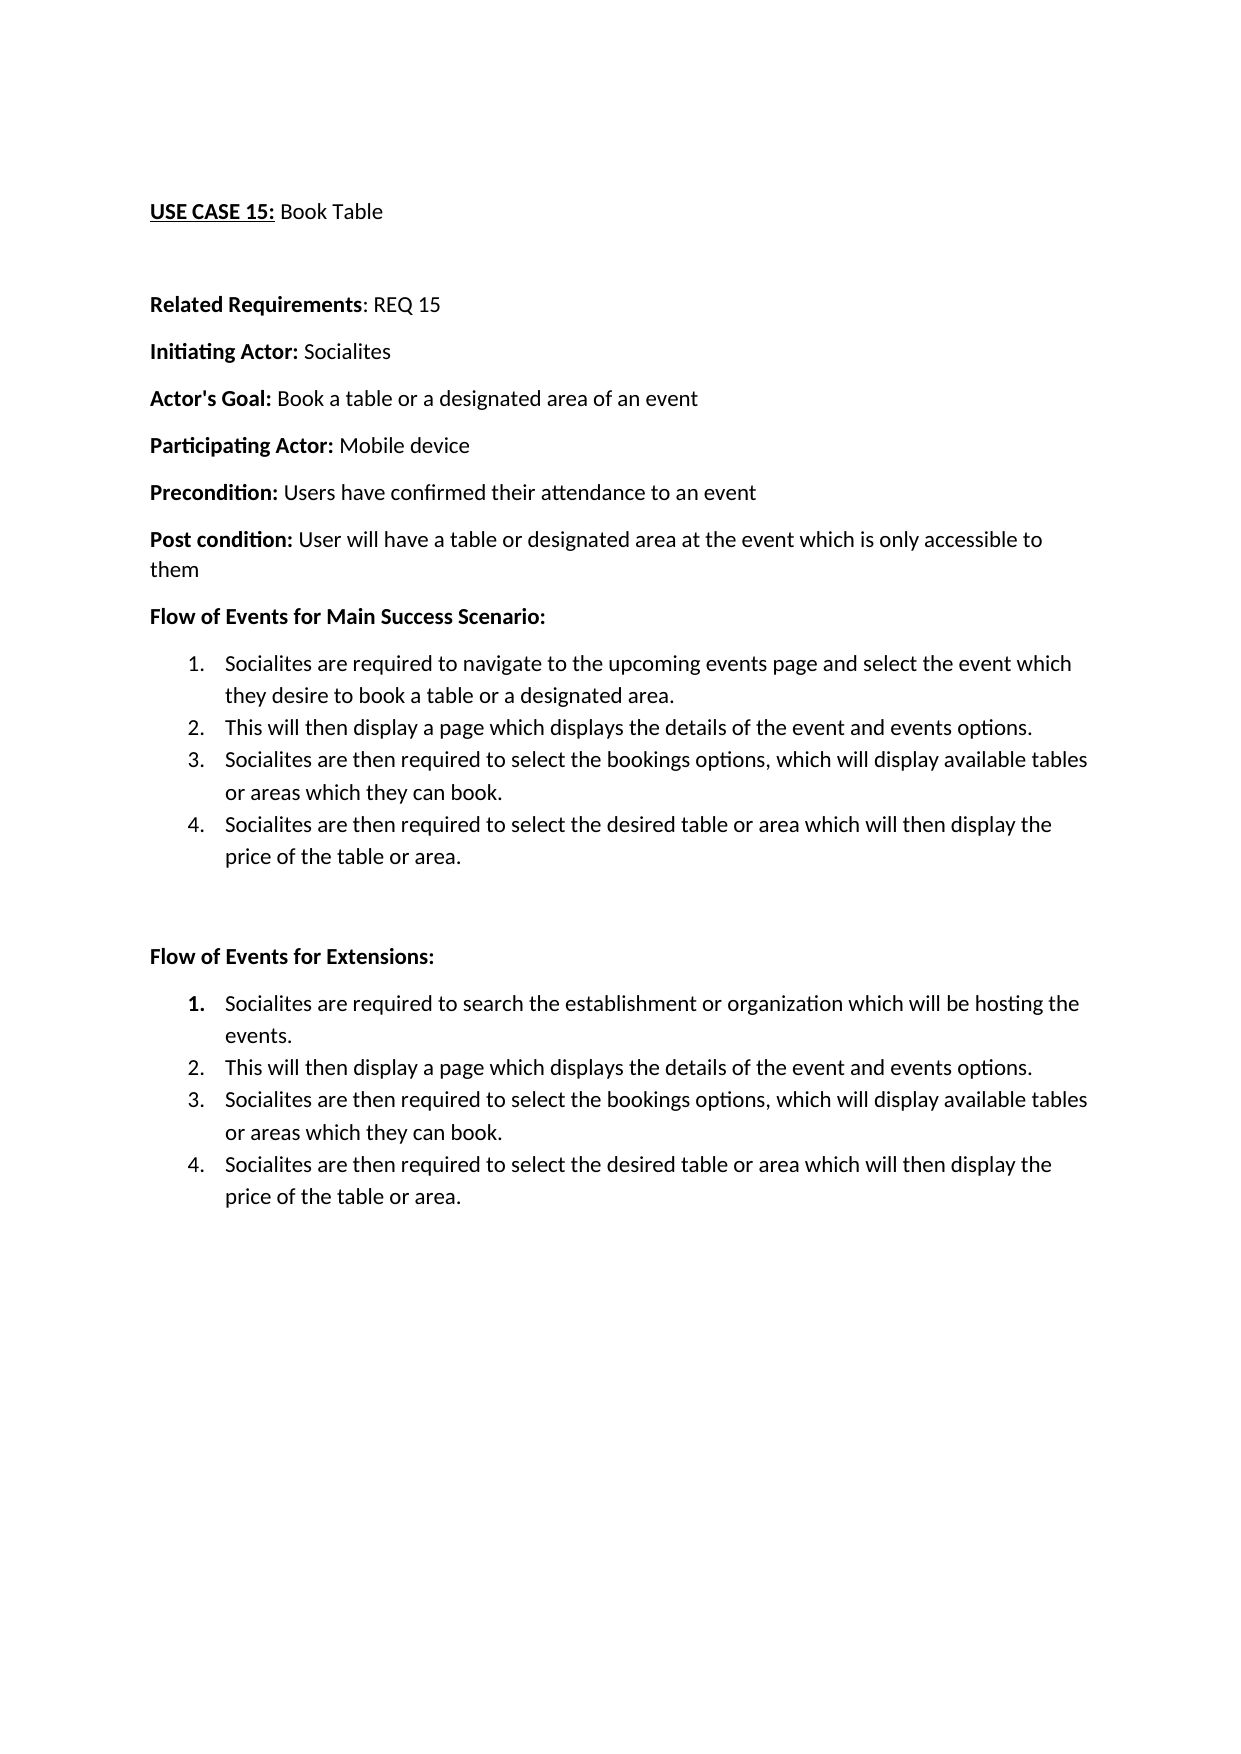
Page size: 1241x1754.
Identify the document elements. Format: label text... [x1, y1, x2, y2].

list Socialites are required to search the establishment or organization which will be hosting the events. [187, 989, 1090, 1049]
list Socialites are required to navigate to the upcoming events page and select the event which they desire to book a table or a designated area. [187, 649, 1090, 709]
text Precondition: Users have confirmed their attendance to an event [150, 478, 1090, 506]
text Flow of Events for Main Success Scenario: [150, 602, 1090, 630]
text USE CASE 15: Book Table [150, 197, 1090, 225]
list Socialites are then required to select the desired table or area which will then display the price of the table or area. [187, 1150, 1090, 1210]
text Post condition: User will have a table or designated area at the event which is only accessible to them [150, 525, 1090, 583]
list Socialites are then required to select the bookings options, which will display available tables or areas which they can book. [187, 1085, 1090, 1146]
list This will then display a page which displays the details of the event and events options. [187, 713, 1090, 741]
list Socialites are then required to select the bookings options, which will display available tables or areas which they can book. [187, 746, 1090, 806]
text Participating Actor: Mobile device [150, 431, 1090, 459]
list This will then display a page which displays the details of the event and events options. [187, 1053, 1090, 1081]
text Related Requirements: REQ 15 [150, 291, 1090, 319]
text Flow of Events for Extensions: [150, 942, 1090, 970]
text Actor's Goal: Book a table or a designated area of an event [150, 384, 1090, 412]
list Socialites are then required to select the desired table or area which will then display the price of the table or area. [187, 810, 1090, 870]
text Initiating Actor: Socialites [150, 337, 1090, 366]
